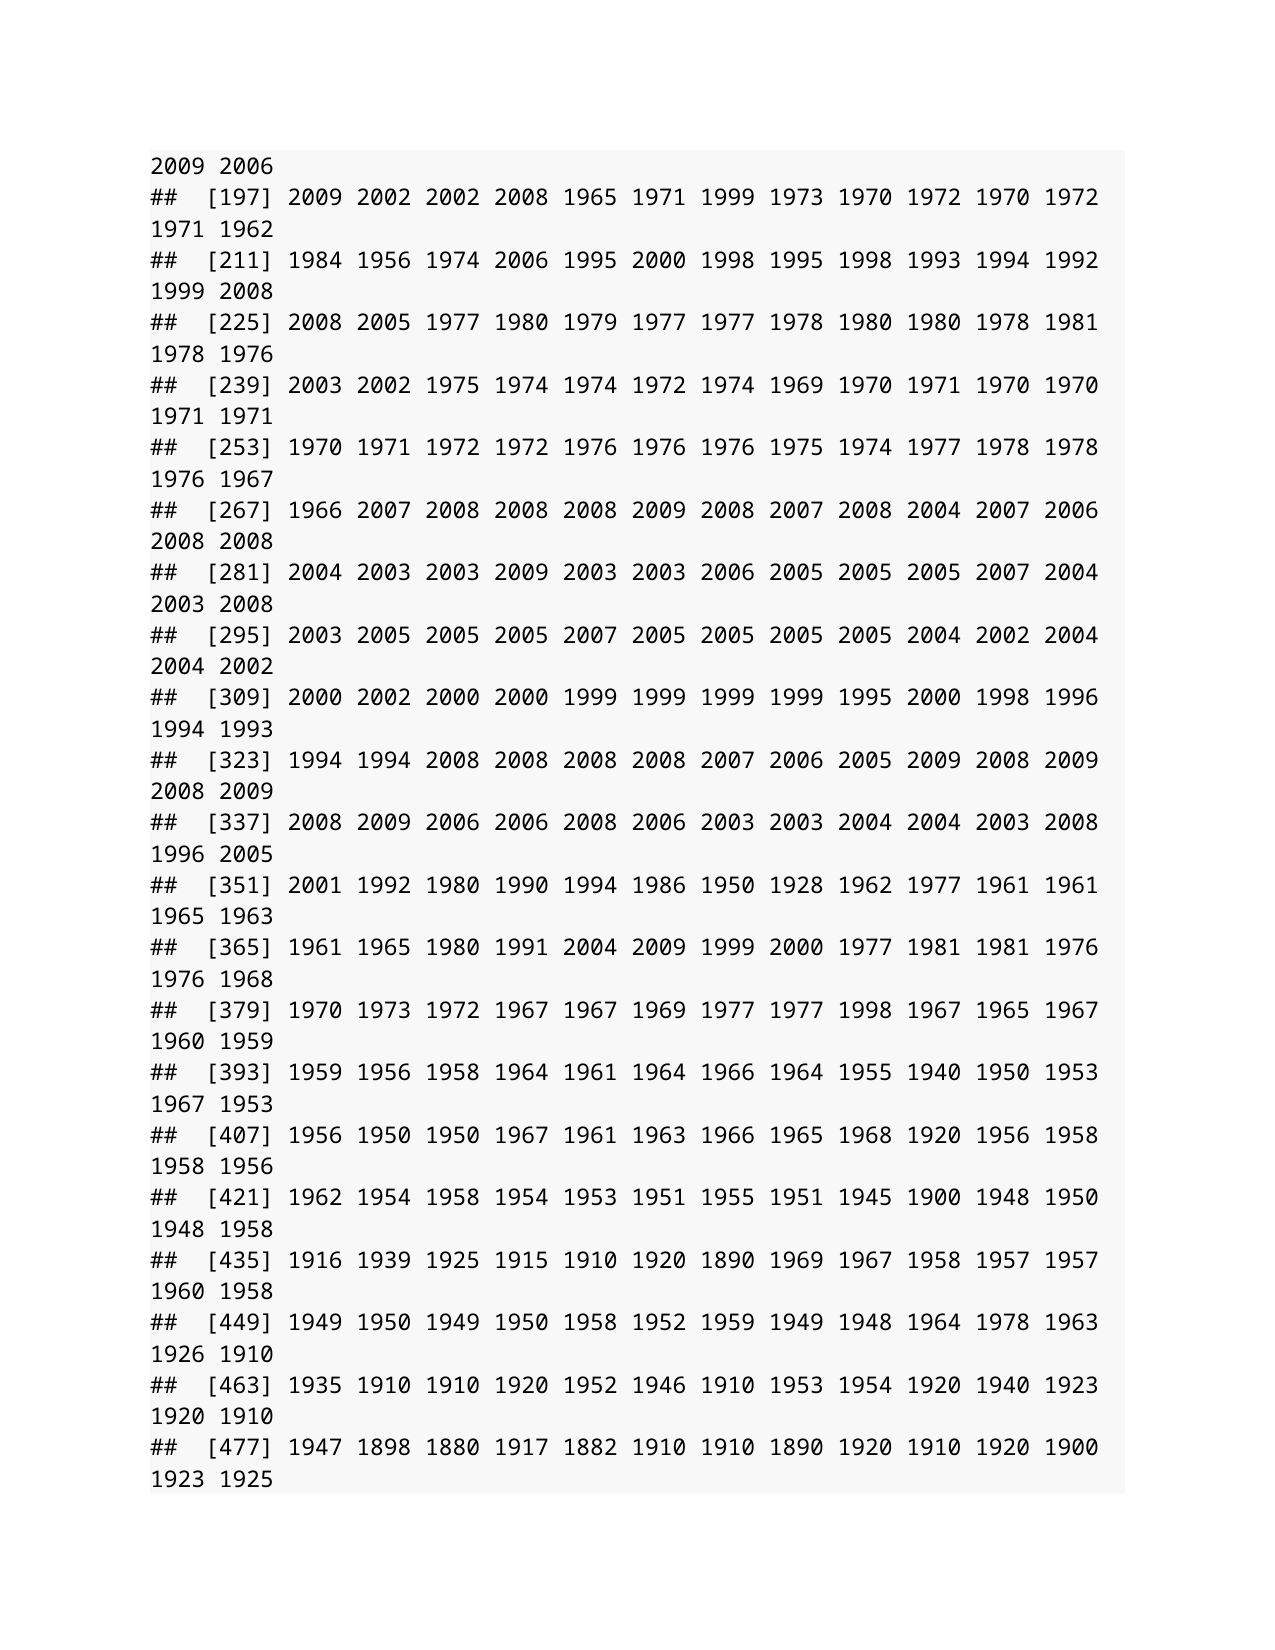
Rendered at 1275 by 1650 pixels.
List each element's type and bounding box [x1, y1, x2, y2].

text [150, 150, 1125, 1494]
